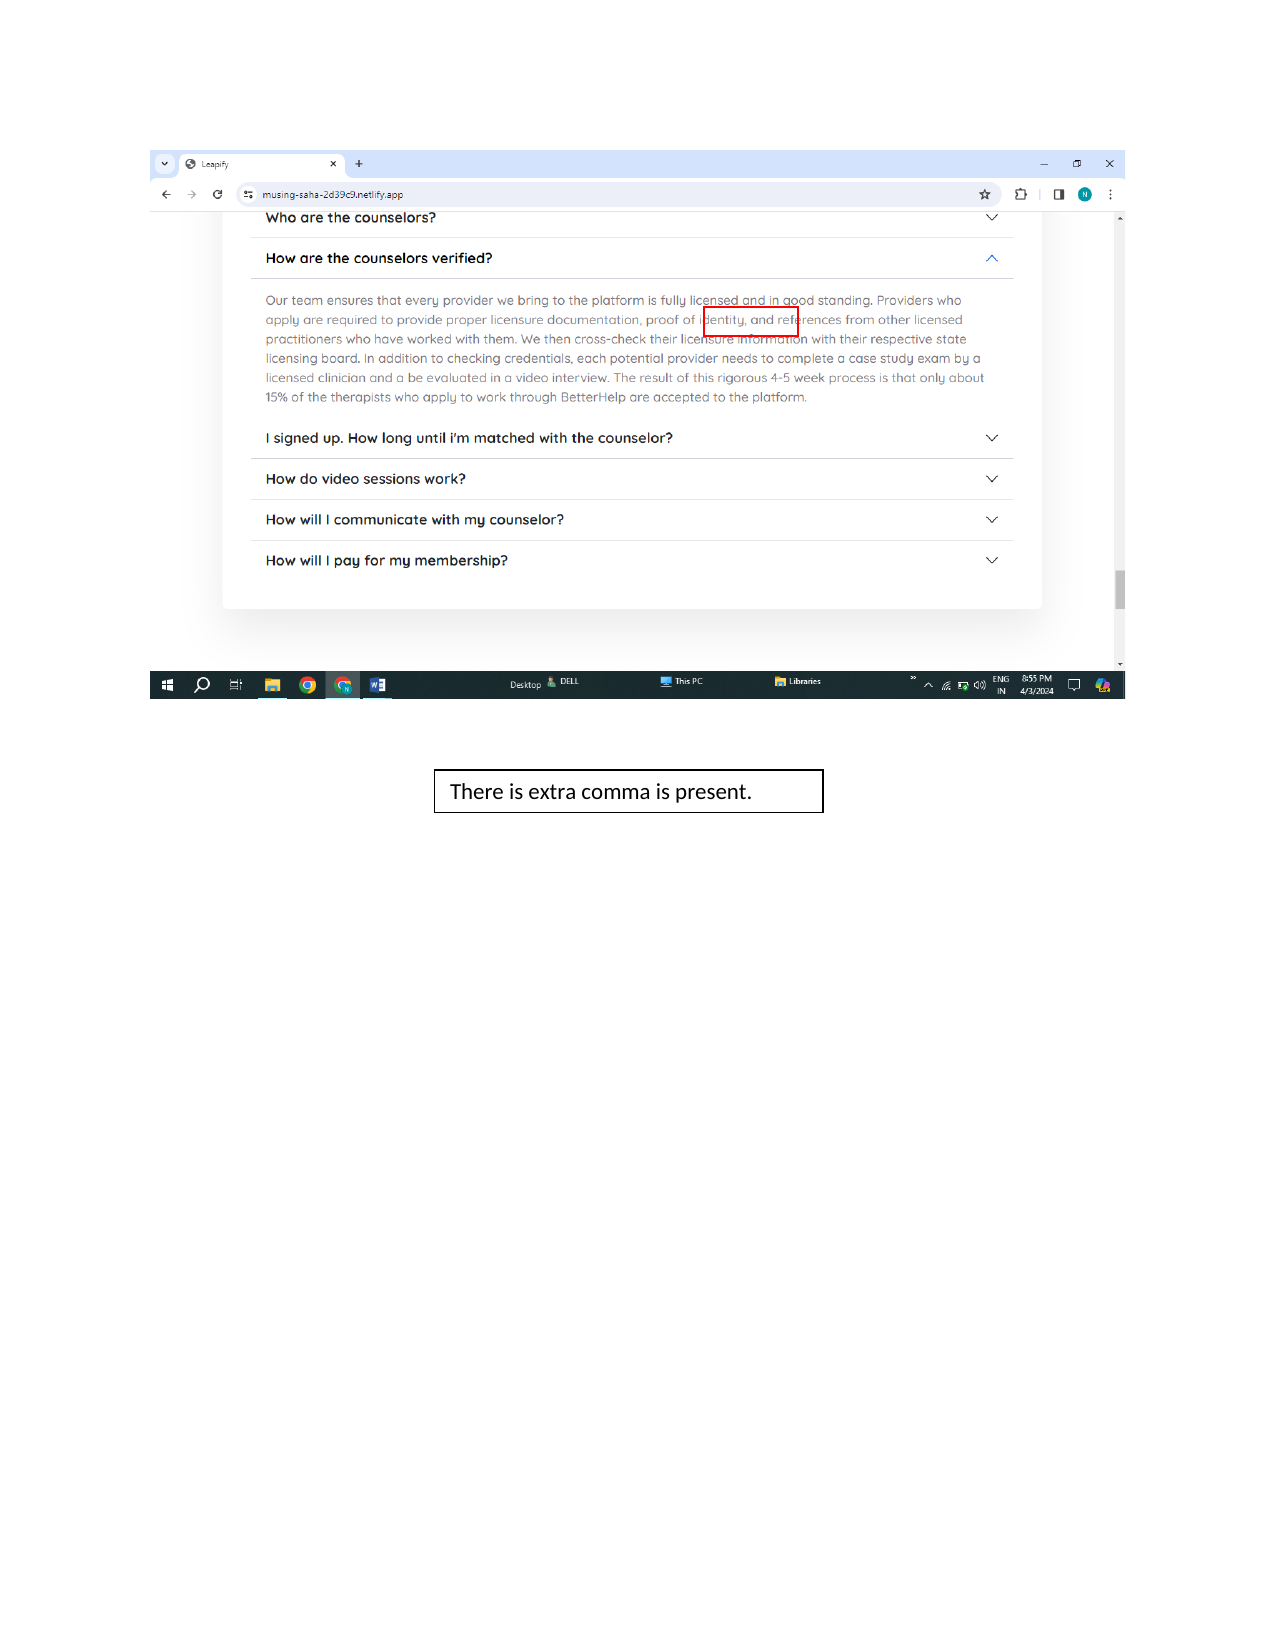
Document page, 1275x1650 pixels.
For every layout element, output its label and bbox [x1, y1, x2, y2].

picture [150, 150, 1125, 699]
